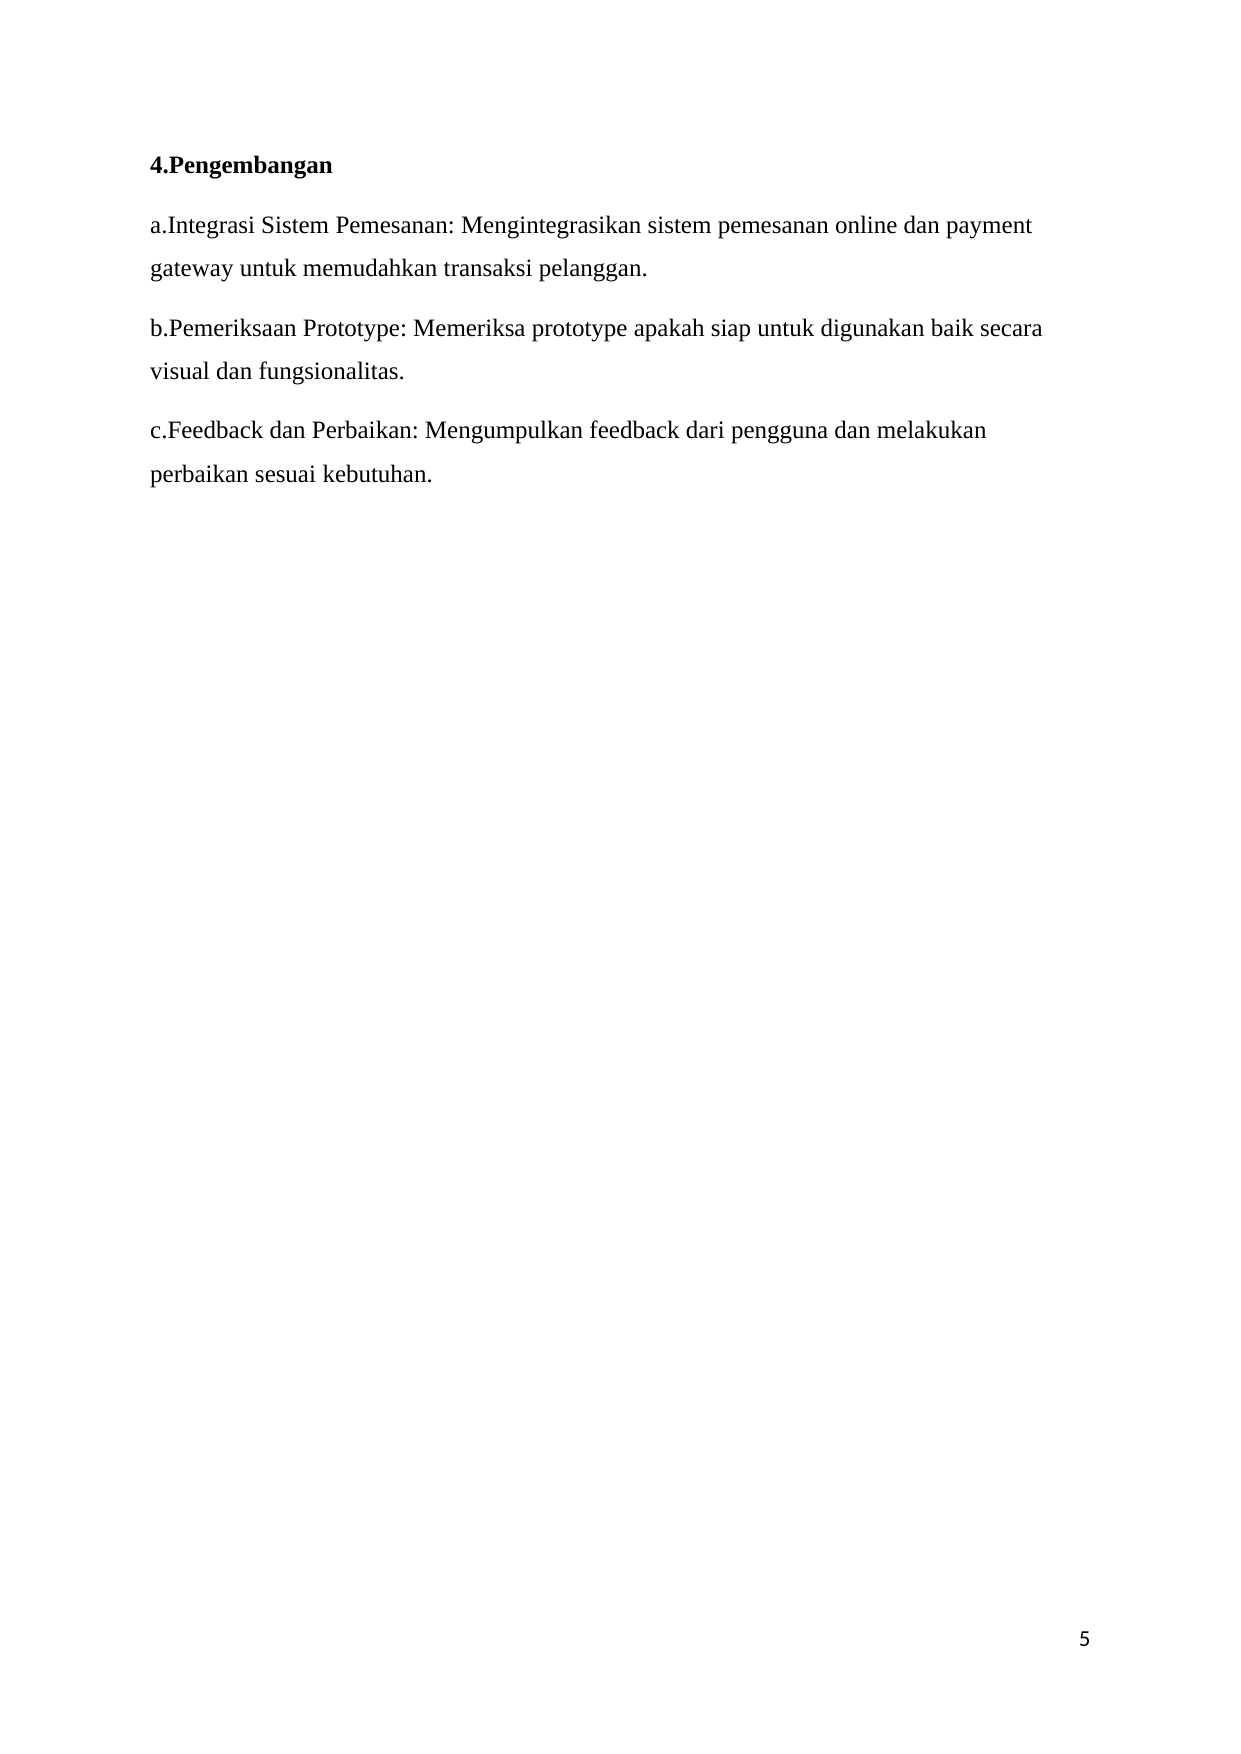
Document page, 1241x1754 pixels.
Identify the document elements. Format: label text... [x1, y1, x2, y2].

text b.Pemeriksaan Prototype: Memeriksa prototype apakah siap untuk digunakan baik secara visual dan fungsionalitas. [150, 313, 1090, 384]
text 4.Pengembangan [150, 150, 1090, 179]
text c.Feedback dan Perbaikan: Mengumpulkan feedback dari pengguna dan melakukan perbaikan sesuai kebutuhan. [150, 416, 1090, 487]
text a.Integrasi Sistem Pemesanan: Mengintegrasikan sistem pemesanan online dan payment gateway untuk memudahkan transaksi pelanggan. [150, 210, 1090, 282]
